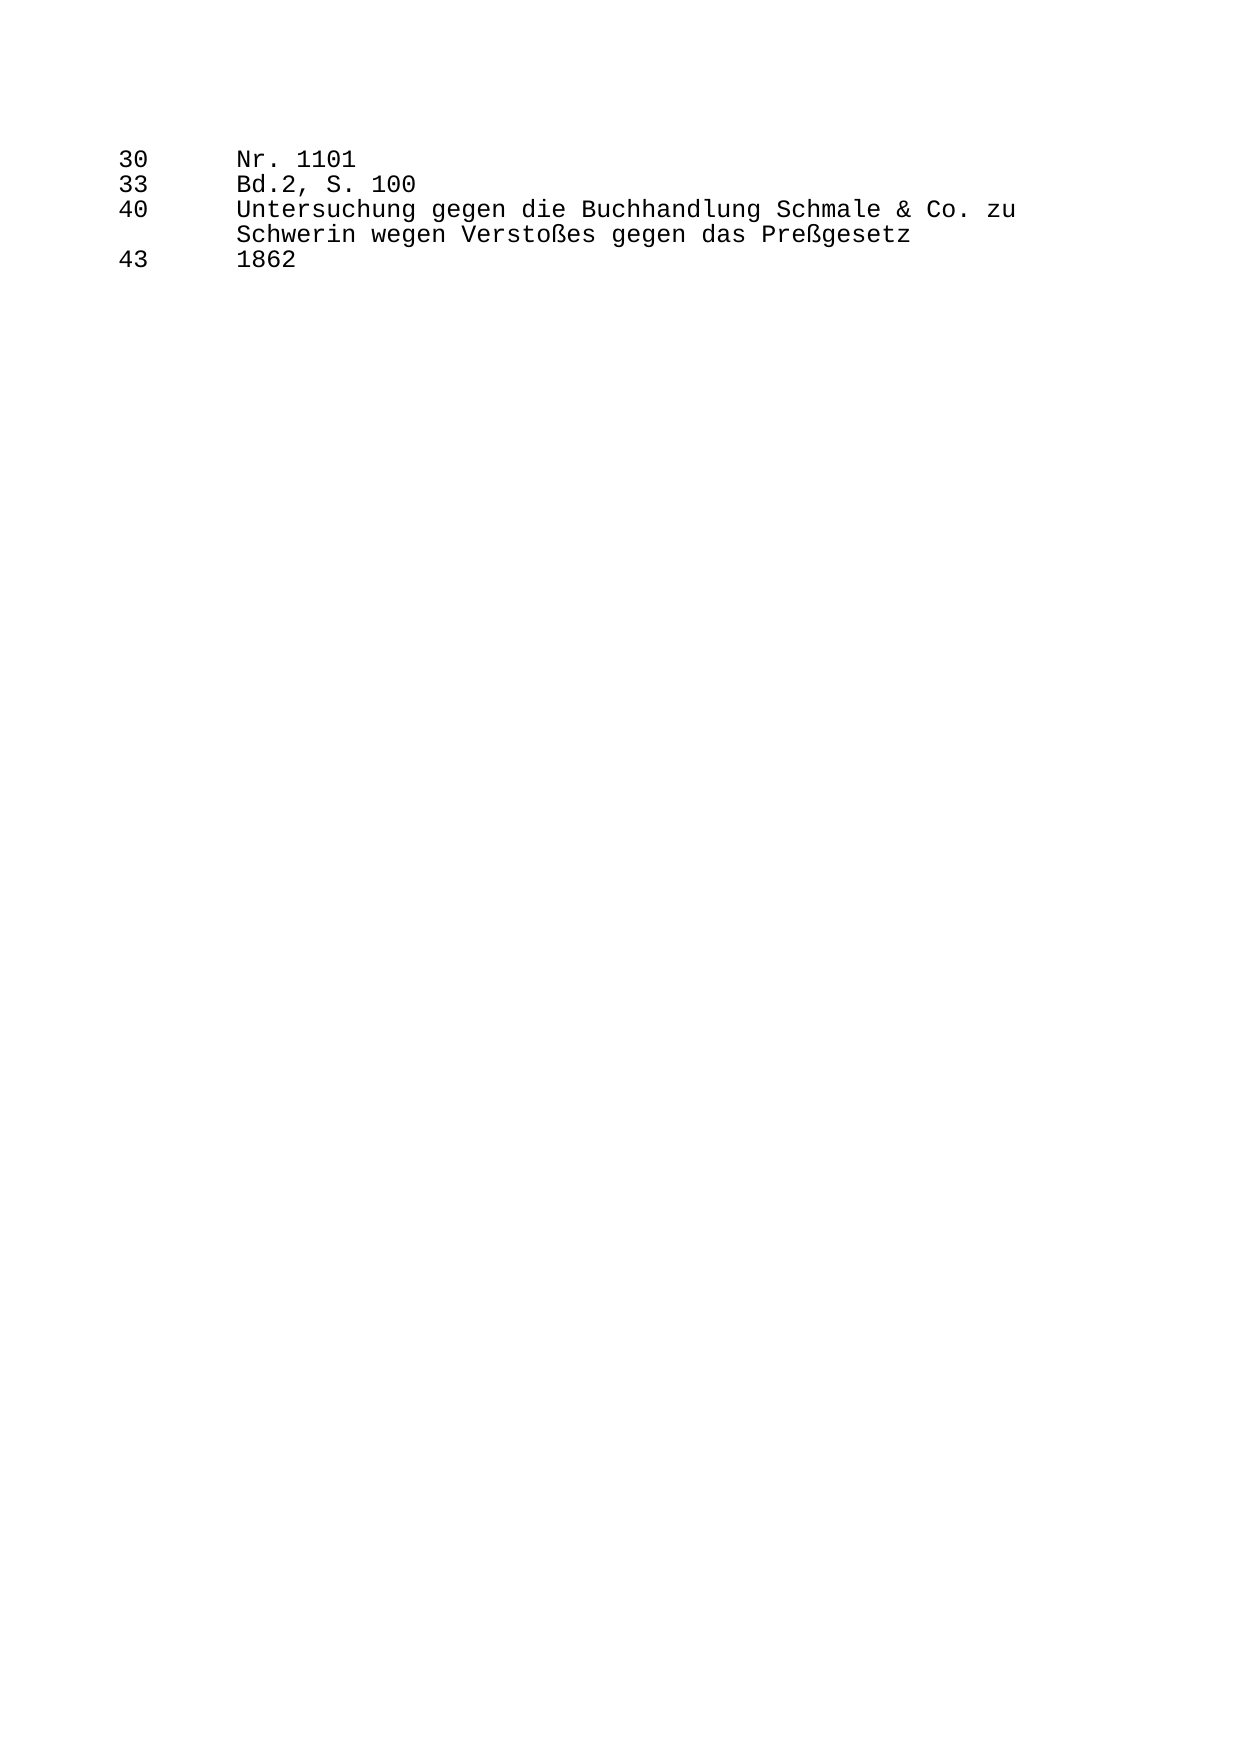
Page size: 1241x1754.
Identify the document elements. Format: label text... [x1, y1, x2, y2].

text 33 Bd.2, S. 100 [118, 173, 1122, 198]
text 40 Untersuchung gegen die k[1{s[Buchhandlung]s p[1{Schmale} & Co. zu 6{<Schwerin>}]p} 2{o[Schwerin]o}]k wegen Verstoßes gegen das s[Preßgesetz]s [118, 198, 1122, 248]
text 43 1862 [118, 248, 1122, 273]
text 30 Nr. 1101 [118, 148, 1122, 173]
